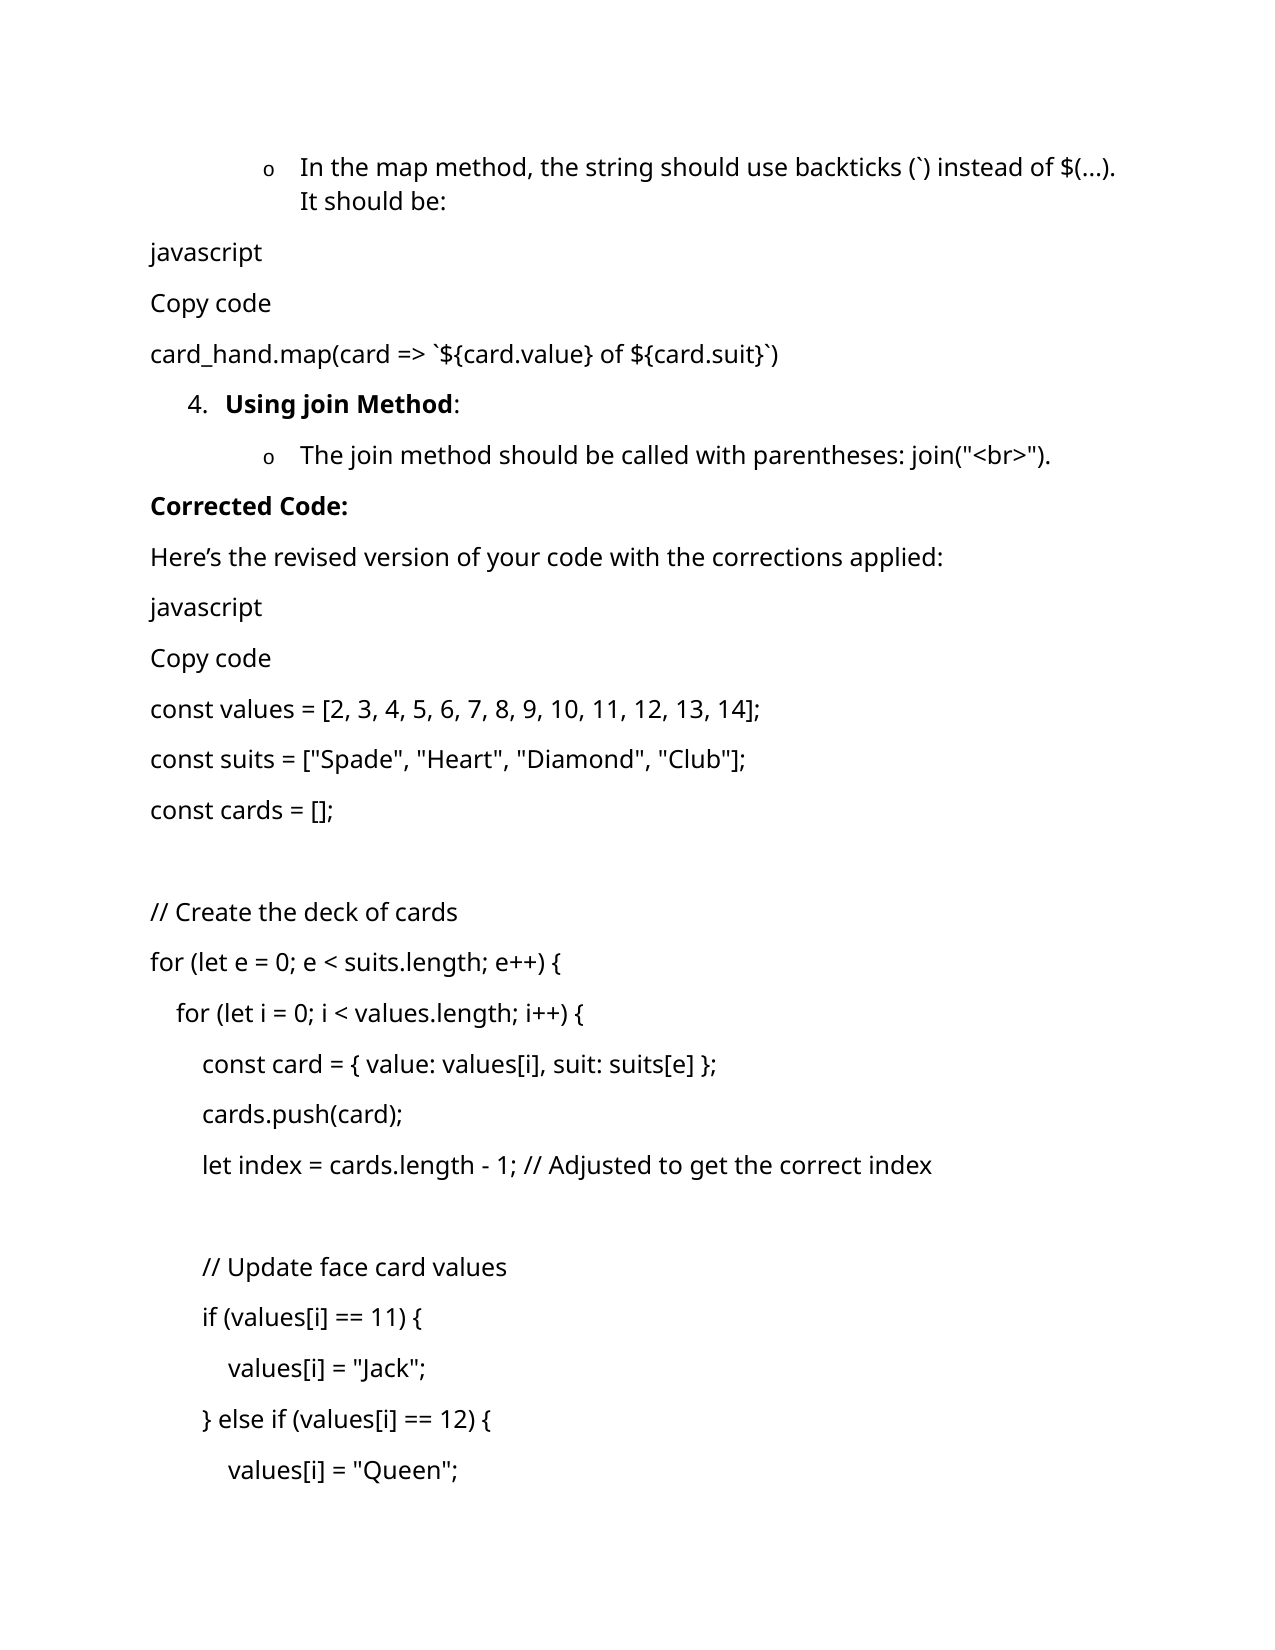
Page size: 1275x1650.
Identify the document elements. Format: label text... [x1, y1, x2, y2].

text Here’s the revised version of your code with the corrections applied: [150, 539, 1125, 573]
text if (values[i] == 11) { [150, 1300, 1125, 1334]
text for (let e = 0; e < suits.length; e++) { [150, 945, 1125, 979]
text } else if (values[i] == 12) { [150, 1402, 1125, 1436]
list Using join Method: [187, 387, 1125, 421]
text Copy code [150, 286, 1125, 319]
text card_hand.map(card => `${card.value} of ${card.suit}`) [150, 336, 1125, 370]
text javascript [150, 590, 1125, 624]
text for (let i = 0; i < values.length; i++) { [150, 996, 1125, 1030]
text const values = [2, 3, 4, 5, 6, 7, 8, 9, 10, 11, 12, 13, 14]; [150, 691, 1125, 725]
list The join method should be called with parentheses: join("<br>"). [262, 438, 1125, 472]
text // Update face card values [150, 1249, 1125, 1283]
text cards.push(card); [150, 1097, 1125, 1131]
text values[i] = "Queen"; [150, 1452, 1125, 1486]
text const cards = []; [150, 793, 1125, 827]
text const card = { value: values[i], suit: suits[e] }; [150, 1046, 1125, 1081]
text Copy code [150, 641, 1125, 675]
text const suits = ["Spade", "Heart", "Diamond", "Club"]; [150, 742, 1125, 776]
text Corrected Code: [150, 488, 1125, 522]
text let index = cards.length - 1; // Adjusted to get the correct index [150, 1148, 1125, 1182]
list In the map method, the string should use backticks (`) instead of $(...). It should be: [262, 150, 1125, 218]
text javascript [150, 235, 1125, 269]
text values[i] = "Jack"; [150, 1351, 1125, 1385]
text // Create the deck of cards [150, 894, 1125, 928]
